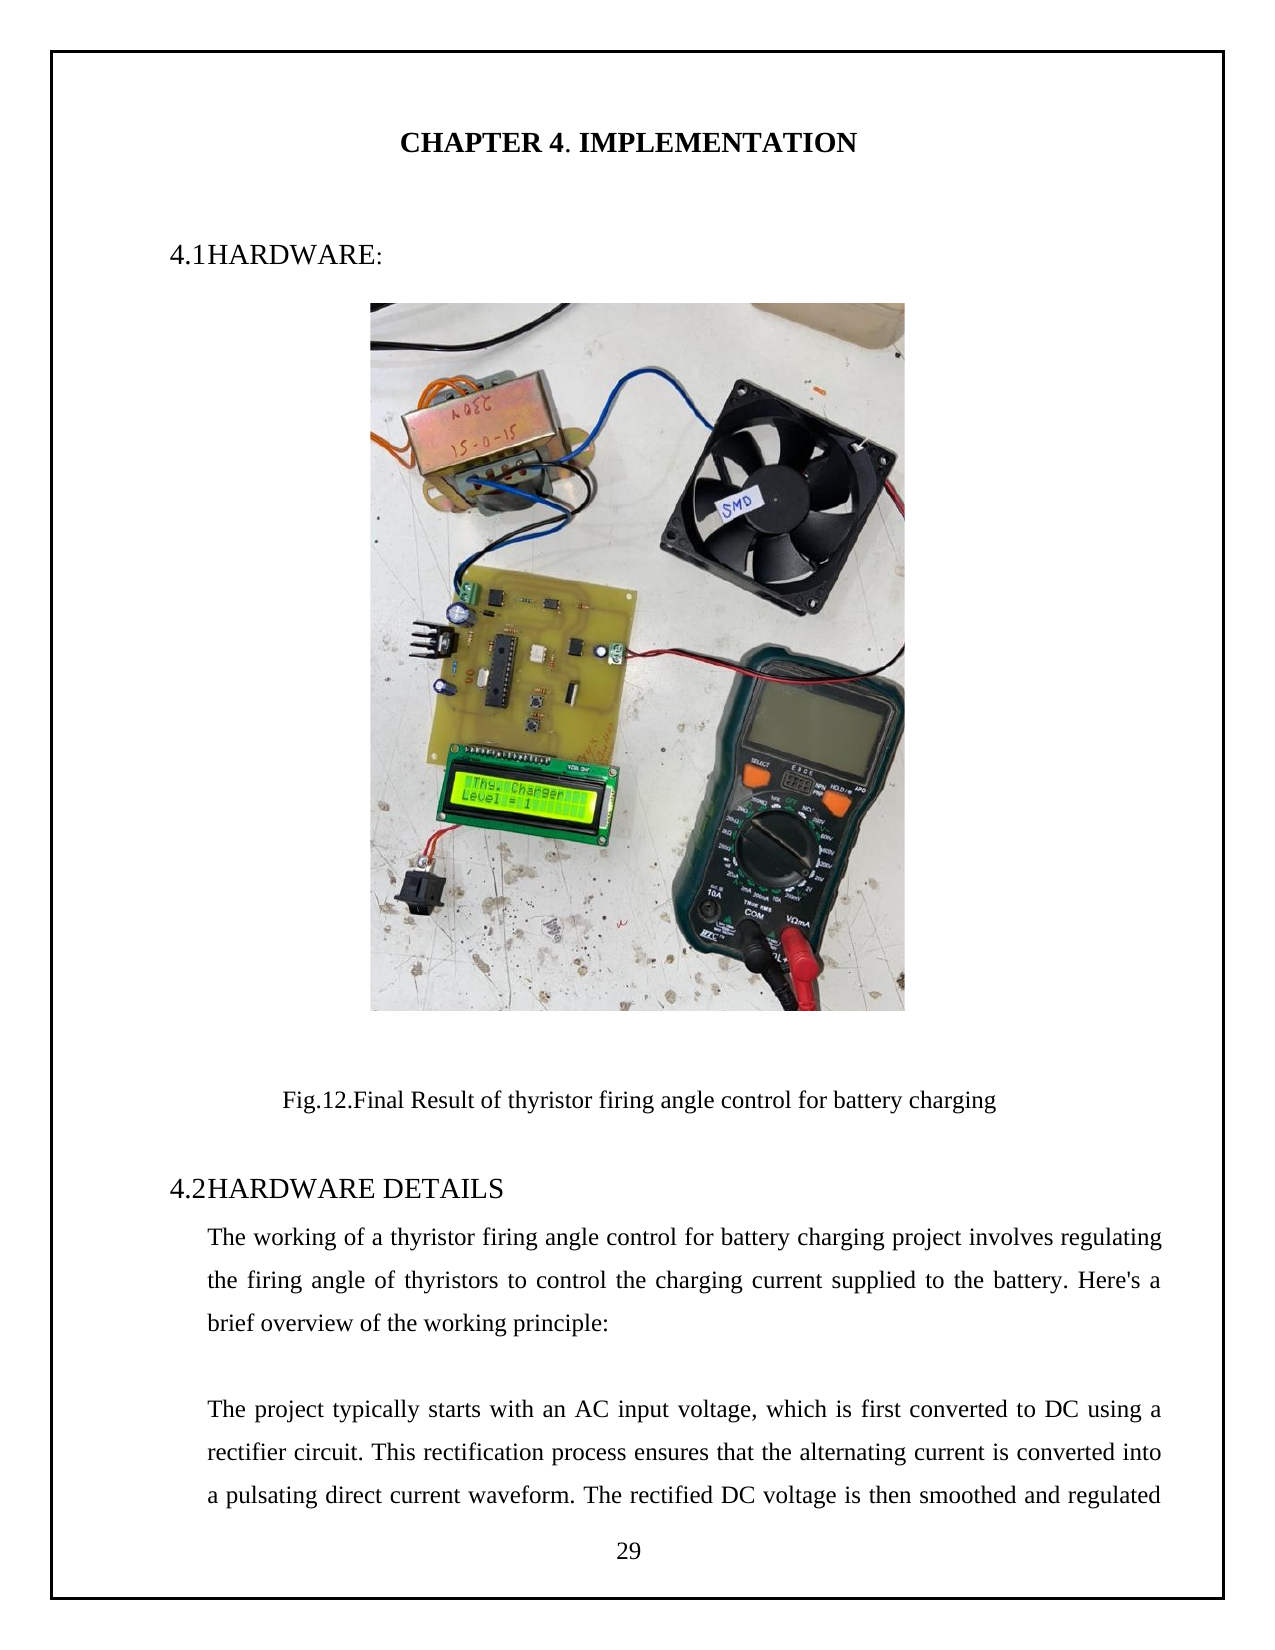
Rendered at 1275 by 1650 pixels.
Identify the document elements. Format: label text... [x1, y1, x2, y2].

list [207, 1394, 1162, 1509]
text CHAPTER 4. IMPLEMENTATION [94, 125, 1162, 159]
list The working of a thyristor firing angle control for battery charging project involves regulating the firing angle of thyristors to control the charging current supplied to the battery. Here's a brief overview of the working principle: [207, 1222, 1162, 1337]
list Fig.12.Final Result of thyristor firing angle control for battery charging [207, 1085, 1162, 1114]
picture [370, 303, 905, 1011]
list HARDWARE DETAILS [169, 1171, 1162, 1205]
list HARDWARE: [169, 237, 1162, 270]
